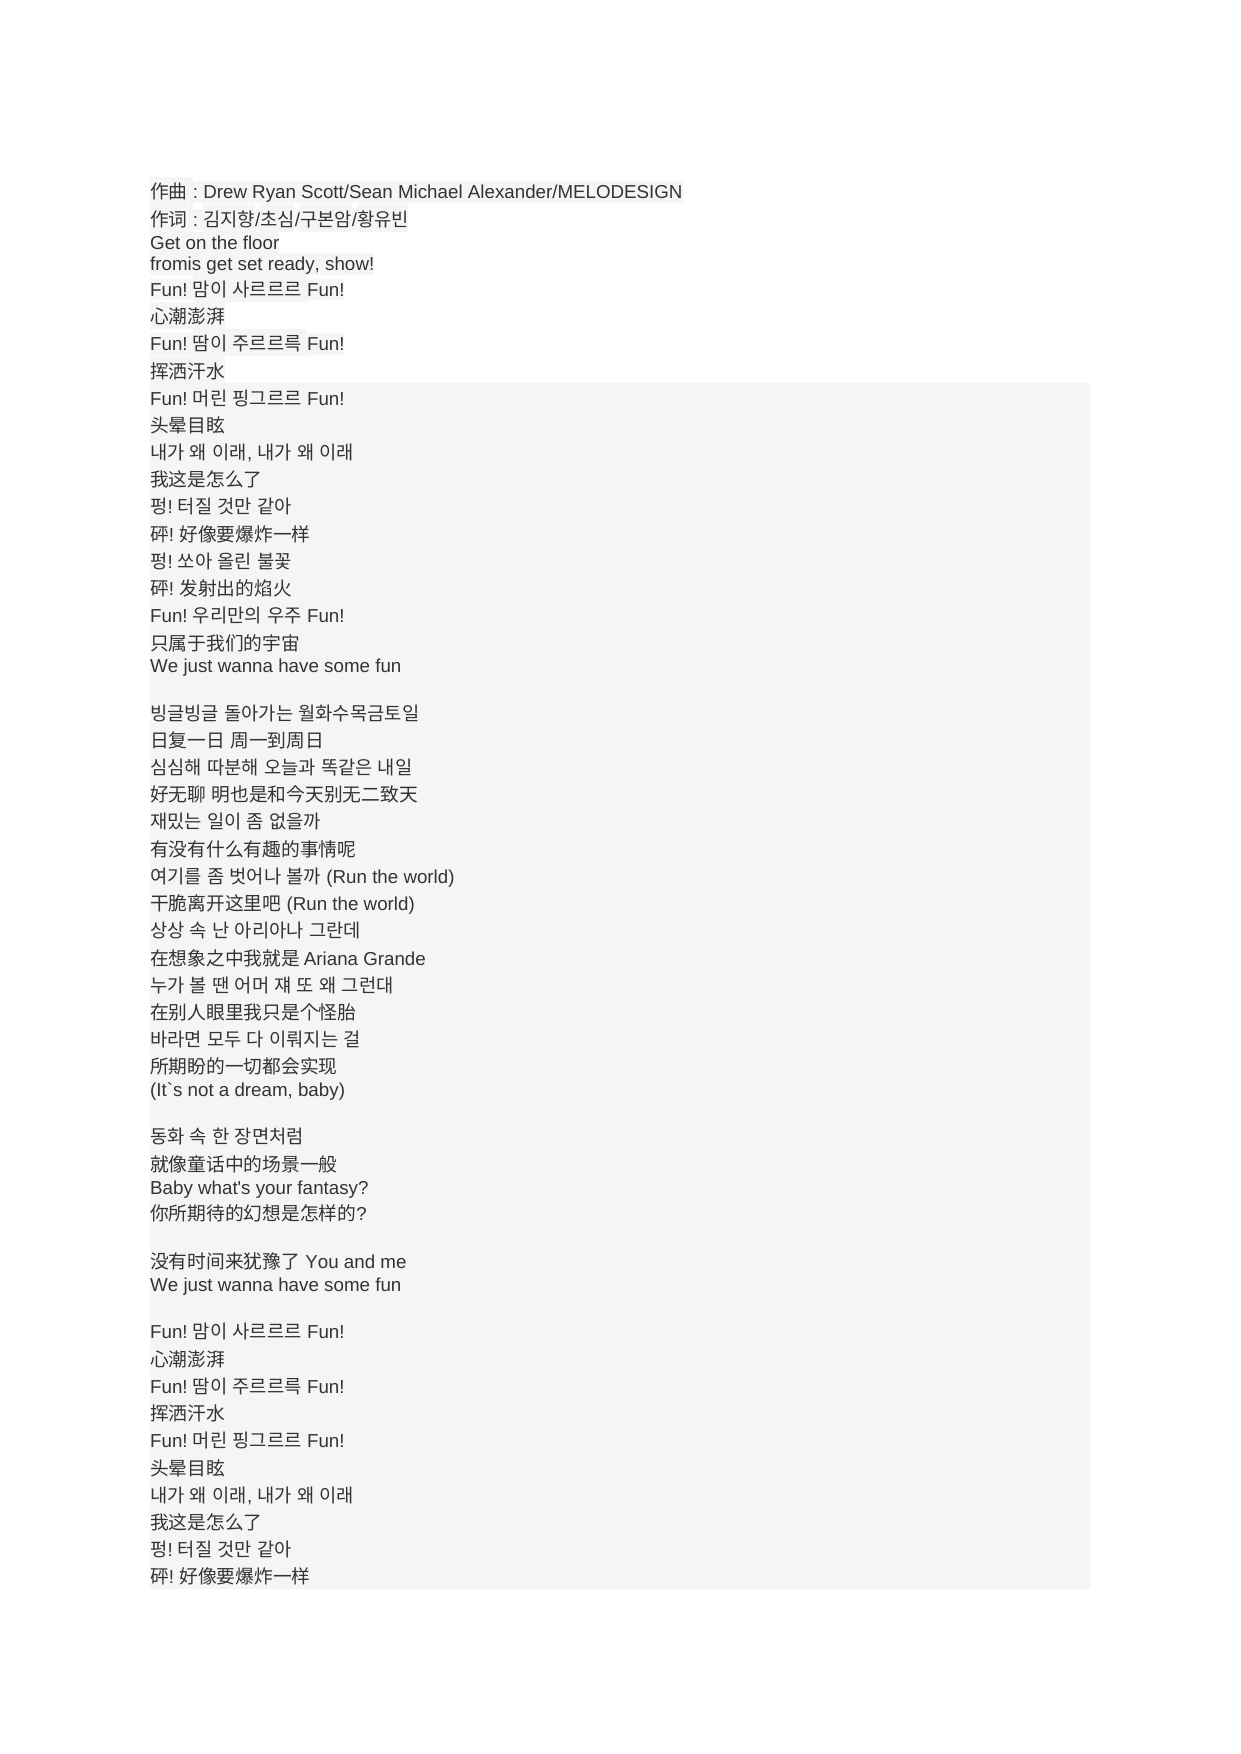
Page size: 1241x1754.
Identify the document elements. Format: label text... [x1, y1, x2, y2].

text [150, 383, 1090, 1589]
text 作曲 : Drew Ryan Scott/Sean Michael Alexander/MELODESIGN 作词 : 김지향/초심/구본암/황유빈 Get on the floor fromis get set ready, show! Fun! 맘이 사르르르 Fun! 心潮澎湃 Fun! 땀이 주르르륵 Fun! 挥洒汗水 [193, 177, 1090, 383]
